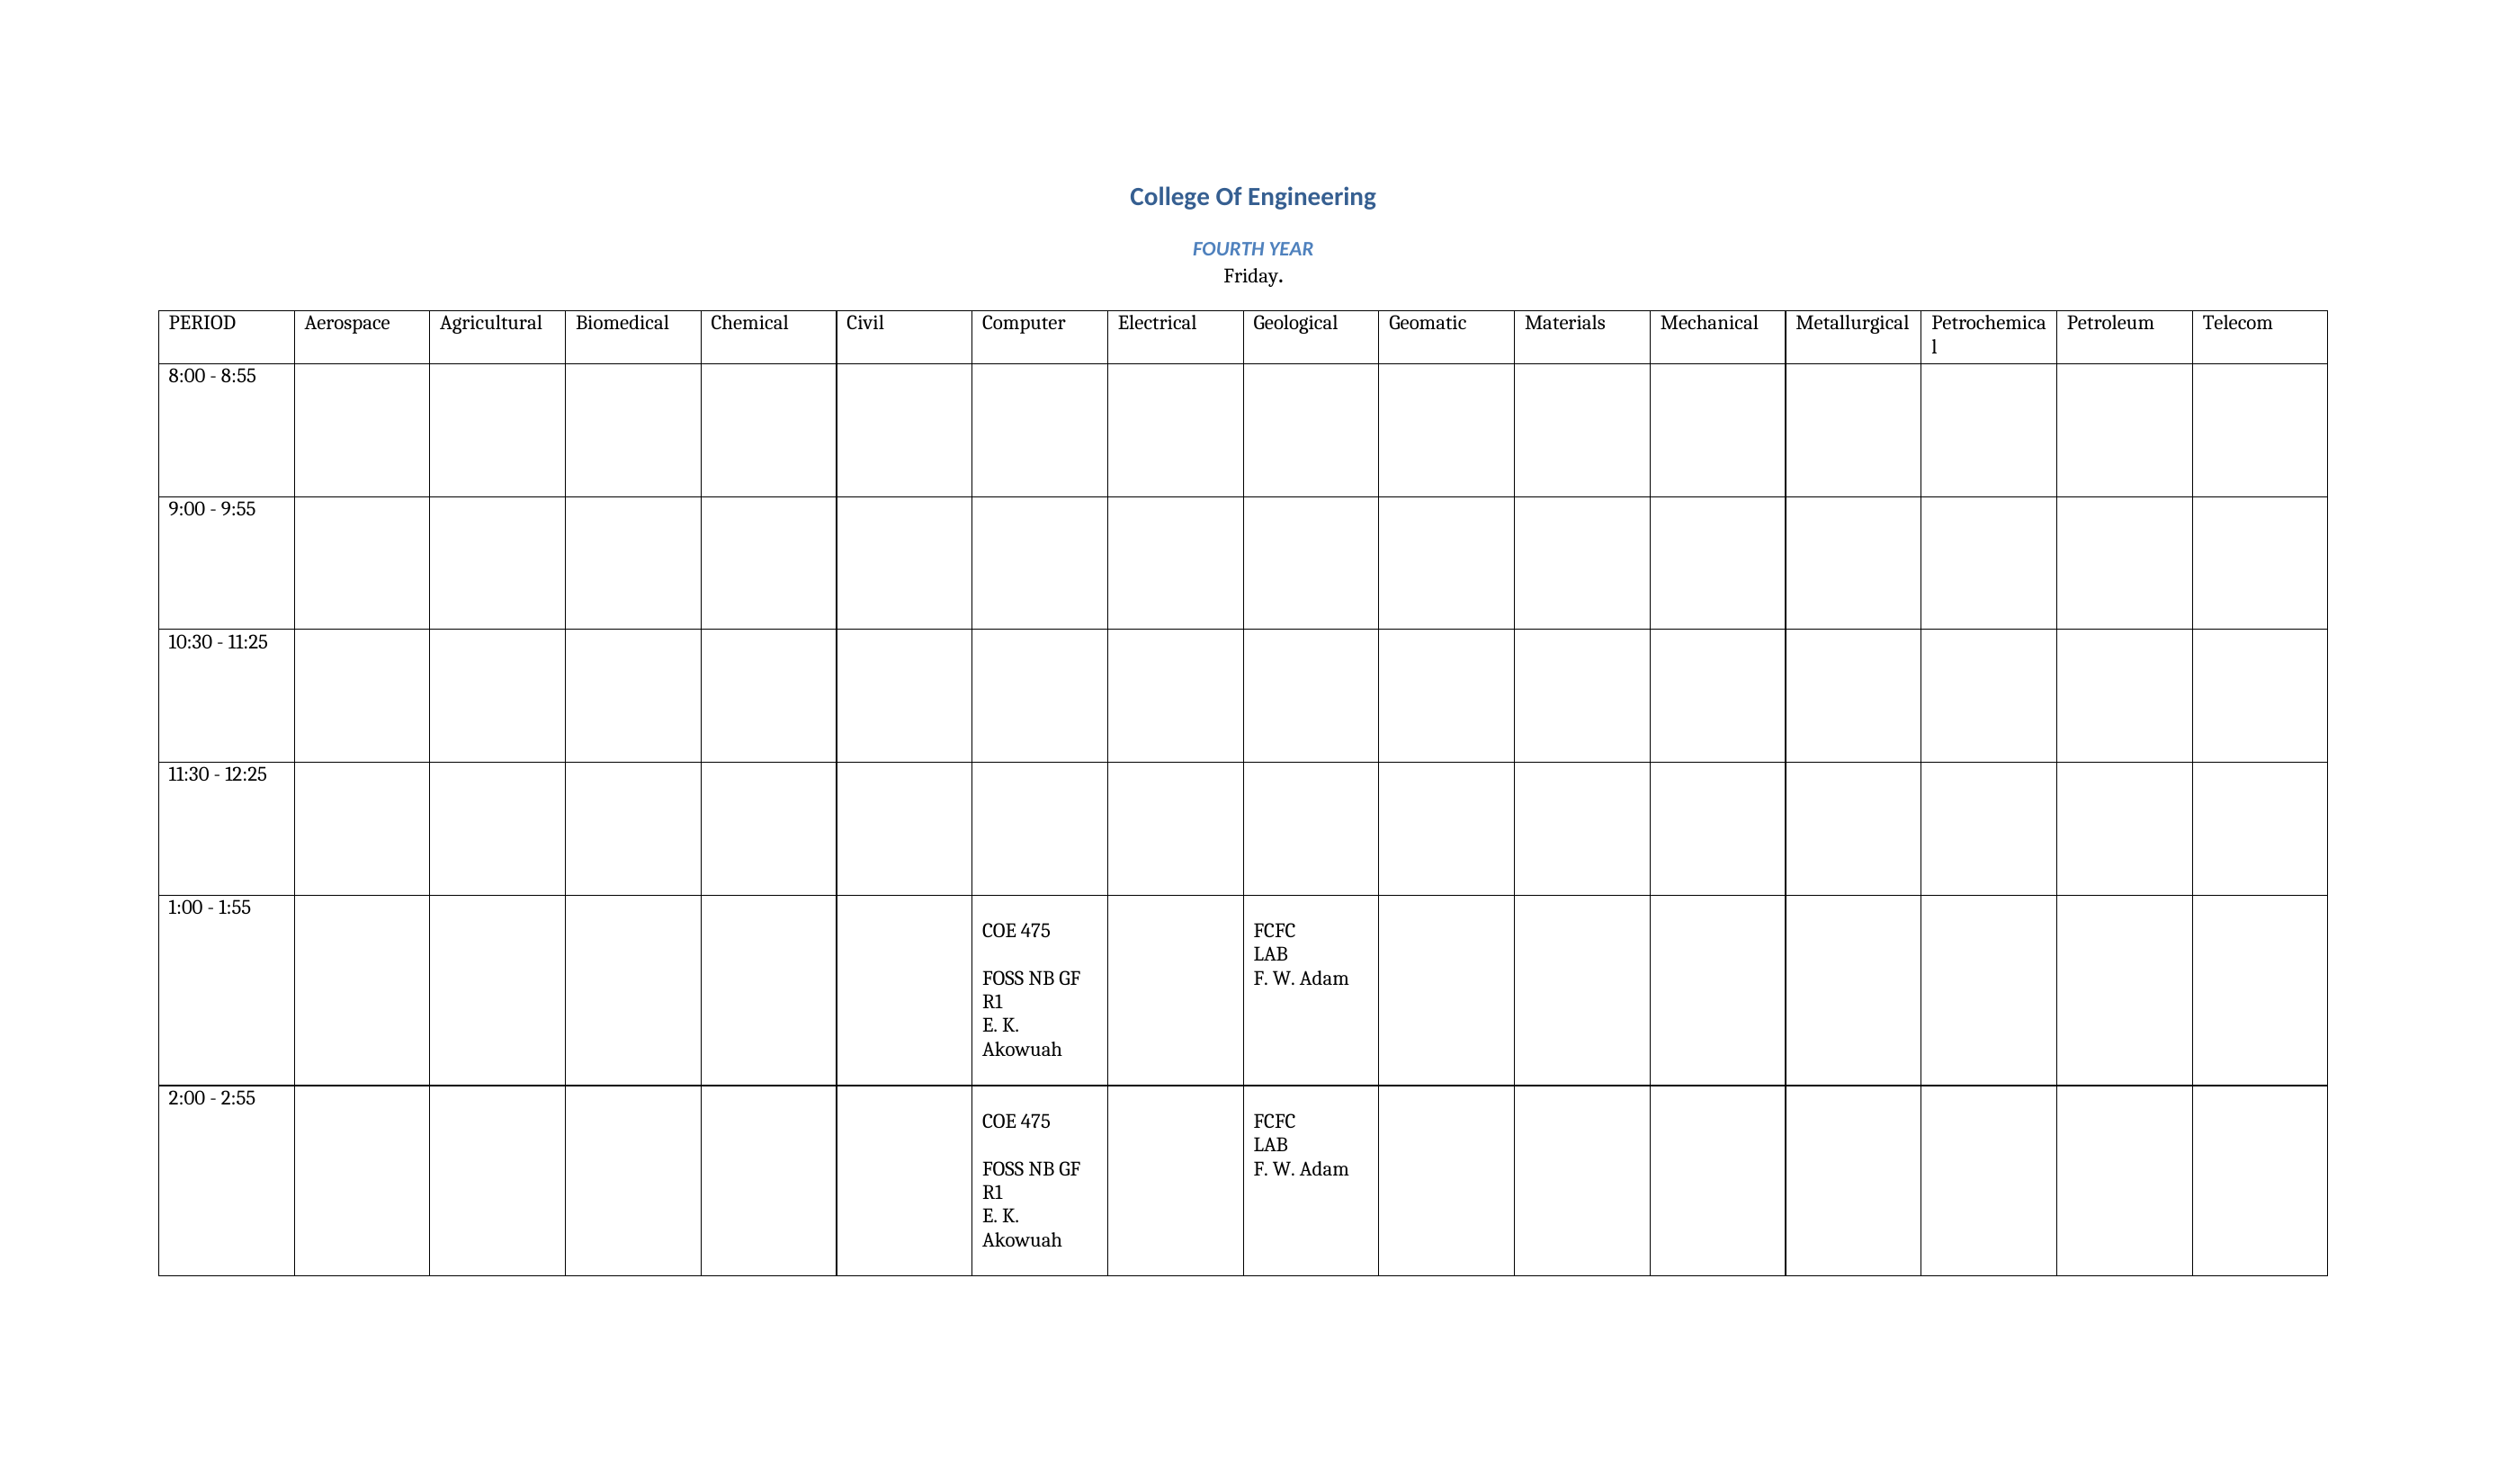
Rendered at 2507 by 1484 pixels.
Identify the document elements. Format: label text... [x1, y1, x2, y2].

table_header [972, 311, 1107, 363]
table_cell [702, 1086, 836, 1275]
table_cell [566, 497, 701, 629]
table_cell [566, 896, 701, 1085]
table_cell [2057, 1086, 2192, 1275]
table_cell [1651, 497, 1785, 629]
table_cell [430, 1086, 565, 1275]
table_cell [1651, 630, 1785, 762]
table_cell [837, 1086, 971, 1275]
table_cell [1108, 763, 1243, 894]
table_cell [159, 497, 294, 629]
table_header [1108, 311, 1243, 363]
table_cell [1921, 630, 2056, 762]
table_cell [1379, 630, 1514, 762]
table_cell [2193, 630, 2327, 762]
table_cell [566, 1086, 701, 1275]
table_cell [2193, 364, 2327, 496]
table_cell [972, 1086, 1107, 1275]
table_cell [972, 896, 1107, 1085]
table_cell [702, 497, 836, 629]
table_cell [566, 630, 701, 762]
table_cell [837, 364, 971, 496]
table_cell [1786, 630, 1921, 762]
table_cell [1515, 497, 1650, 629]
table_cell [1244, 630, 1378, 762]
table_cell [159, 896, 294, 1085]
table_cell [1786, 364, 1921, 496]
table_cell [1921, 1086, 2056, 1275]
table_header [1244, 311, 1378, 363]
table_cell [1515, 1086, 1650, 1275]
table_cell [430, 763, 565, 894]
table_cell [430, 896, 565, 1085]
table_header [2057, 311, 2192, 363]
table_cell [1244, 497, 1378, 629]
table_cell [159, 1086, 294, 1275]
text Friday. [168, 264, 2338, 288]
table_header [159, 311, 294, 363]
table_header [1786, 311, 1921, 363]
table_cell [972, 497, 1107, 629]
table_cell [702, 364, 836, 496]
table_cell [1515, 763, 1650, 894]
subtitle College Of Engineering [168, 180, 2338, 212]
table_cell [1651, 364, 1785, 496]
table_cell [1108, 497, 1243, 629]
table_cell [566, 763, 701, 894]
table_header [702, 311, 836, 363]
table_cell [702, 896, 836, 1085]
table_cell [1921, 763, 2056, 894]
subtitle FOURTH YEAR [168, 236, 2338, 261]
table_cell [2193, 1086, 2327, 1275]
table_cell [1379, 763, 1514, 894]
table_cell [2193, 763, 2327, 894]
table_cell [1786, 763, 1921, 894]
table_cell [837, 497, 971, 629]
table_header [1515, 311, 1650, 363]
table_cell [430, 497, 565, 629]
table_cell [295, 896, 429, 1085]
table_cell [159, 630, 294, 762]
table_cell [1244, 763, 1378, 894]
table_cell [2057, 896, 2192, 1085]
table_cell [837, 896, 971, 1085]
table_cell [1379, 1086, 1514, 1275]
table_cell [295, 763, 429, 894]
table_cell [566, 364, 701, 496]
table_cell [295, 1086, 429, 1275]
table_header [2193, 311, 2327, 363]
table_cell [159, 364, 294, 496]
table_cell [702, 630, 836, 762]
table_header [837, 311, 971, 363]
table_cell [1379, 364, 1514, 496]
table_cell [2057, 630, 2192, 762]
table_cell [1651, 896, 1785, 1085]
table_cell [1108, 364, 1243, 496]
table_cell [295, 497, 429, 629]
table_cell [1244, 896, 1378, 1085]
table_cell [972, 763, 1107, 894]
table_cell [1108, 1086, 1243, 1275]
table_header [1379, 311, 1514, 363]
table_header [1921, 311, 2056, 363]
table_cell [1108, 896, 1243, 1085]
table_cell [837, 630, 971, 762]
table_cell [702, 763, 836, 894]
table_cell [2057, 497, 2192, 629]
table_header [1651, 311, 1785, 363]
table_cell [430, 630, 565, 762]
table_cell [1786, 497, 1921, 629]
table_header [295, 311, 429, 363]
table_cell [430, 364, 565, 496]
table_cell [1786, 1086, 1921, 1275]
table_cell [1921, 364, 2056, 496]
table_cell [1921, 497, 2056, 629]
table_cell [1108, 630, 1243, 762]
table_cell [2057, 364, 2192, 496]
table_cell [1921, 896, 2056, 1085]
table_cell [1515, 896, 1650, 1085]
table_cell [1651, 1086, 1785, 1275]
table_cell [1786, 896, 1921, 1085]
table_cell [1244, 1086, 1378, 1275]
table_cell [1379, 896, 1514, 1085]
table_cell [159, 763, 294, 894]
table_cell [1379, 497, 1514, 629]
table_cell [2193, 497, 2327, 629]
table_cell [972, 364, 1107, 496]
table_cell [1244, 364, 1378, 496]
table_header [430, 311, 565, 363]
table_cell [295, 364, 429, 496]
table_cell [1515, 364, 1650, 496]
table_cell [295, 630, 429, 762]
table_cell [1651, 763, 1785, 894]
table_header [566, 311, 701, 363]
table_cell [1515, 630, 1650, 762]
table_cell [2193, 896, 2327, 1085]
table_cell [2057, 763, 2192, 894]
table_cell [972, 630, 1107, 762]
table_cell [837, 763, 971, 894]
